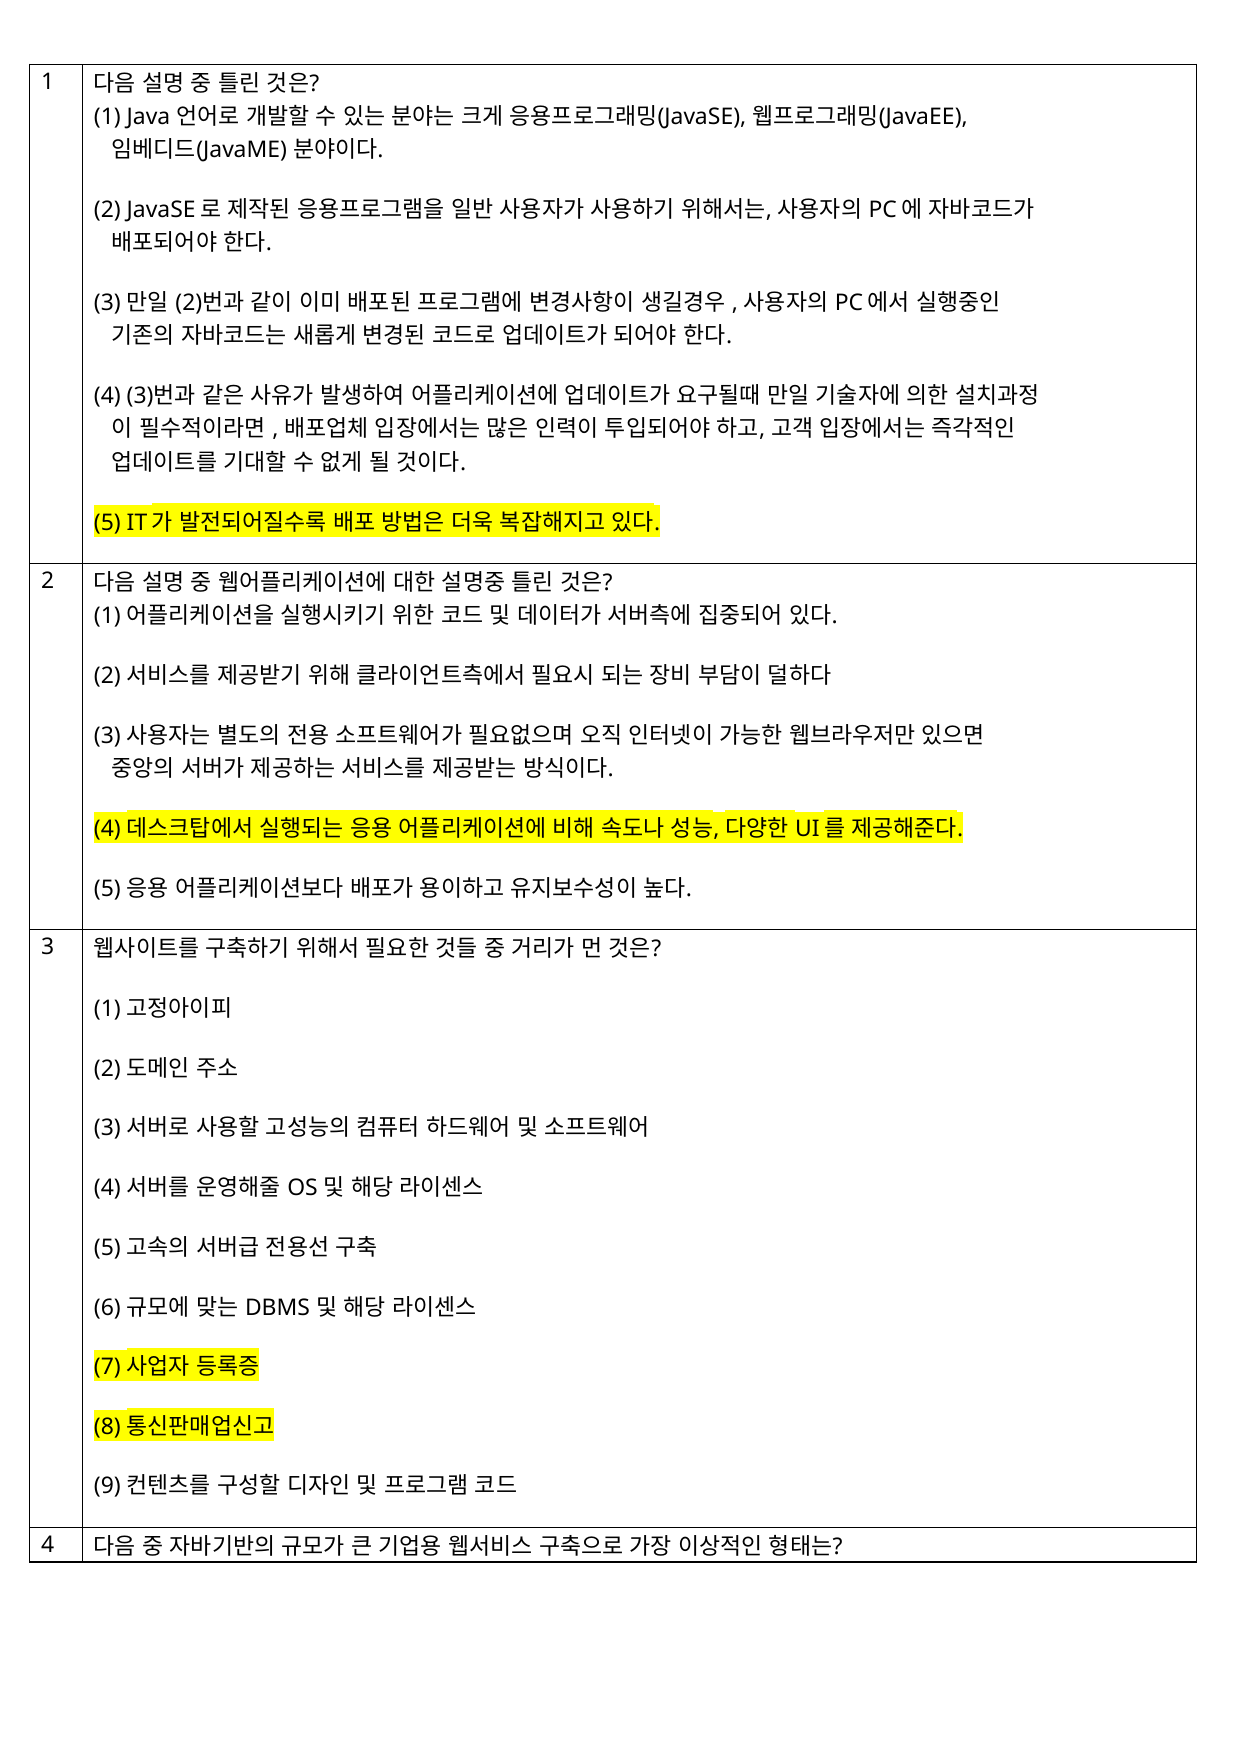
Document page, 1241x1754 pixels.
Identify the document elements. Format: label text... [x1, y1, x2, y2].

table_cell 4 [30, 1528, 82, 1561]
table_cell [83, 1528, 1196, 1561]
table_header 1 [30, 65, 82, 563]
table_cell 2 [30, 564, 82, 929]
table_header 다음 설명 중 틀린 것은? (1) Java 언어로 개발할 수 있는 분야는 크게 응용프로그래밍(JavaSE), 웹프로그래밍(JavaEE), 임베디드(JavaME) 분야이다. (2) JavaSE로 제작된 응용프로그램을 일반 사용자가 사용하기 위해서는, 사용자의 PC에 자바코드가 배포되어야 한다. (3) 만일 (2)번과 같이 이미 배포된 프로그램에 변경사항이 생길경우 , 사용자의 PC에서 실행중인 기존의 자바코드는 새롭게 변경된 코드로 업데이트가 되어야 한다. (4) (3)번과 같은 사유가 발생하여 어플리케이션에 업데이트가 요구될때 만일 기술자에 의한 설치과정 이 필수적이라면 , 배포업체 입장에서는 많은 인력이 투입되어야 하고, 고객 입장에서는 즉각적인 업데이트를 기대할 수 없게 될 것이다. (5) IT가 발전되어질수록 배포 방법은 더욱 복잡해지고 있다. [83, 65, 1196, 563]
table_cell 다음 설명 중 웹어플리케이션에 대한 설명중 틀린 것은? (1) 어플리케이션을 실행시키기 위한 코드 및 데이터가 서버측에 집중되어 있다. (2) 서비스를 제공받기 위해 클라이언트측에서 필요시 되는 장비 부담이 덜하다 (3) 사용자는 별도의 전용 소프트웨어가 필요없으며 오직 인터넷이 가능한 웹브라우저만 있으면 중앙의 서버가 제공하는 서비스를 제공받는 방식이다. (4) 데스크탑에서 실행되는 응용 어플리케이션에 비해 속도나 성능, 다양한 UI를 제공해준다. (5) 응용 어플리케이션보다 배포가 용이하고 유지보수성이 높다. [83, 564, 1196, 929]
table_cell 웹사이트를 구축하기 위해서 필요한 것들 중 거리가 먼 것은? (1) 고정아이피 (2) 도메인 주소 (3) 서버로 사용할 고성능의 컴퓨터 하드웨어 및 소프트웨어 (4) 서버를 운영해줄 OS 및 해당 라이센스 (5) 고속의 서버급 전용선 구축 (6) 규모에 맞는 DBMS 및 해당 라이센스 (7) 사업자 등록증 (8) 통신판매업신고 (9) 컨텐츠를 구성할 디자인 및 프로그램 코드 [83, 930, 1196, 1527]
table_cell 3 [30, 930, 82, 1527]
